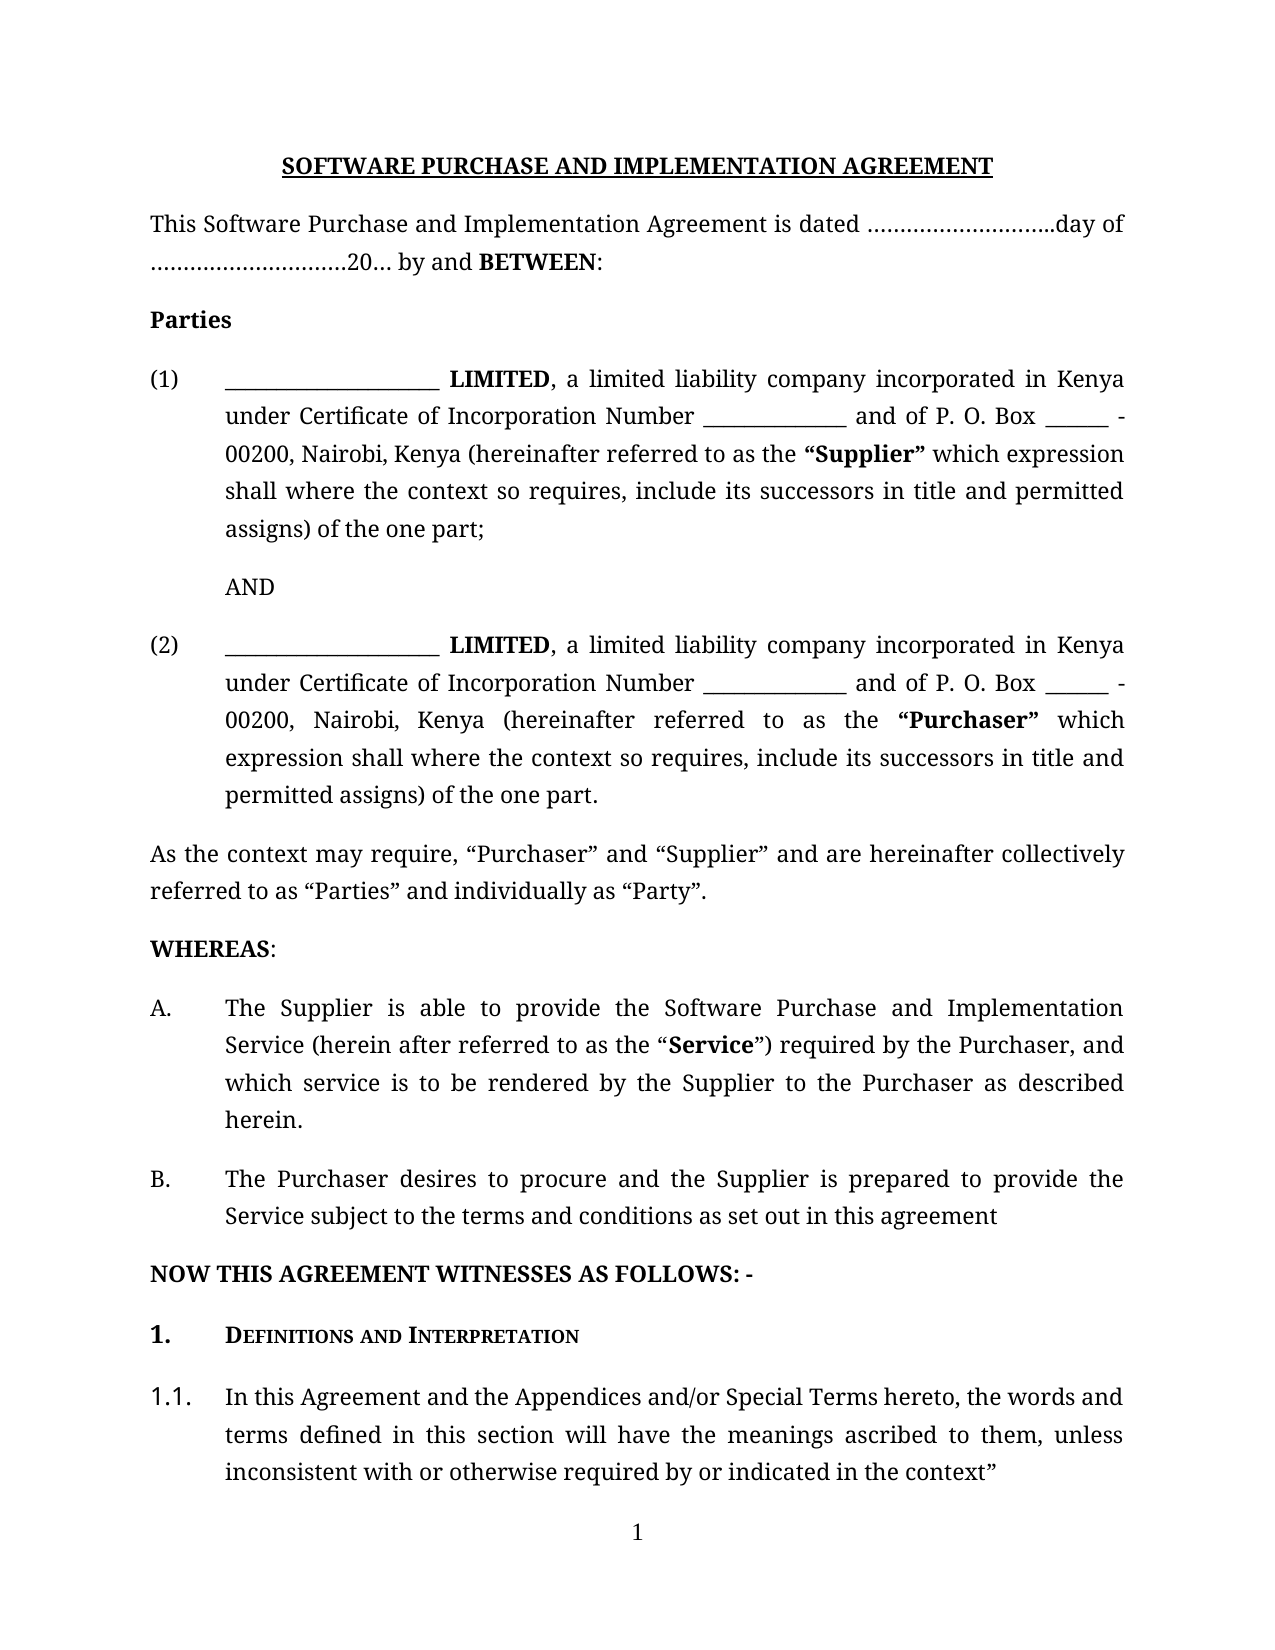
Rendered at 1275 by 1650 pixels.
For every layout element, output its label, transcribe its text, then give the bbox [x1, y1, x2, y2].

text WHEREAS: [150, 933, 1125, 964]
text SOFTWARE PURCHASE AND IMPLEMENTATION AGREEMENT [150, 150, 1125, 181]
subtitle Definitions and Interpretation [150, 1317, 1116, 1351]
text Parties [150, 304, 1125, 335]
text As the context may require, “Purchaser” and “Supplier” and are hereinafter collectively referred to as “Parties” and individually as “Party”. [150, 837, 1125, 906]
list The Supplier is able to provide the Software Purchase and Implementation Service (herein after referred to as the “Service”) required by the Purchaser, and which service is to be rendered by the Supplier to the Purchaser as described herein. [150, 992, 1125, 1135]
text This Software Purchase and Implementation Agreement is dated ………………………..day of …………………………20… by and BETWEEN: [150, 208, 1125, 277]
list The Purchaser desires to procure and the Supplier is prepared to provide the Service subject to the terms and conditions as set out in this agreement [150, 1162, 1125, 1231]
list _____________________ LIMITED, a limited liability company incorporated in Kenya under Certificate of Incorporation Number ______________ and of P. O. Box ______ - 00200, Nairobi, Kenya (hereinafter referred to as the “Purchaser” which expression shall where the context so requires, include its successors in title and permitted assigns) of the one part. [150, 629, 1125, 810]
text NOW THIS AGREEMENT WITNESSES AS FOLLOWS: - [150, 1258, 1125, 1289]
text AND [150, 571, 1125, 602]
list _____________________ LIMITED, a limited liability company incorporated in Kenya under Certificate of Incorporation Number ______________ and of P. O. Box ______ - 00200, Nairobi, Kenya (hereinafter referred to as the “Supplier” which expression shall where the context so requires, include its successors in title and permitted assigns) of the one part; [150, 362, 1125, 544]
list In this Agreement and the Appendices and/or Special Terms hereto, the words and terms defined in this section will have the meanings ascribed to them, unless inconsistent with or otherwise required by or indicated in the context” [150, 1378, 1125, 1487]
